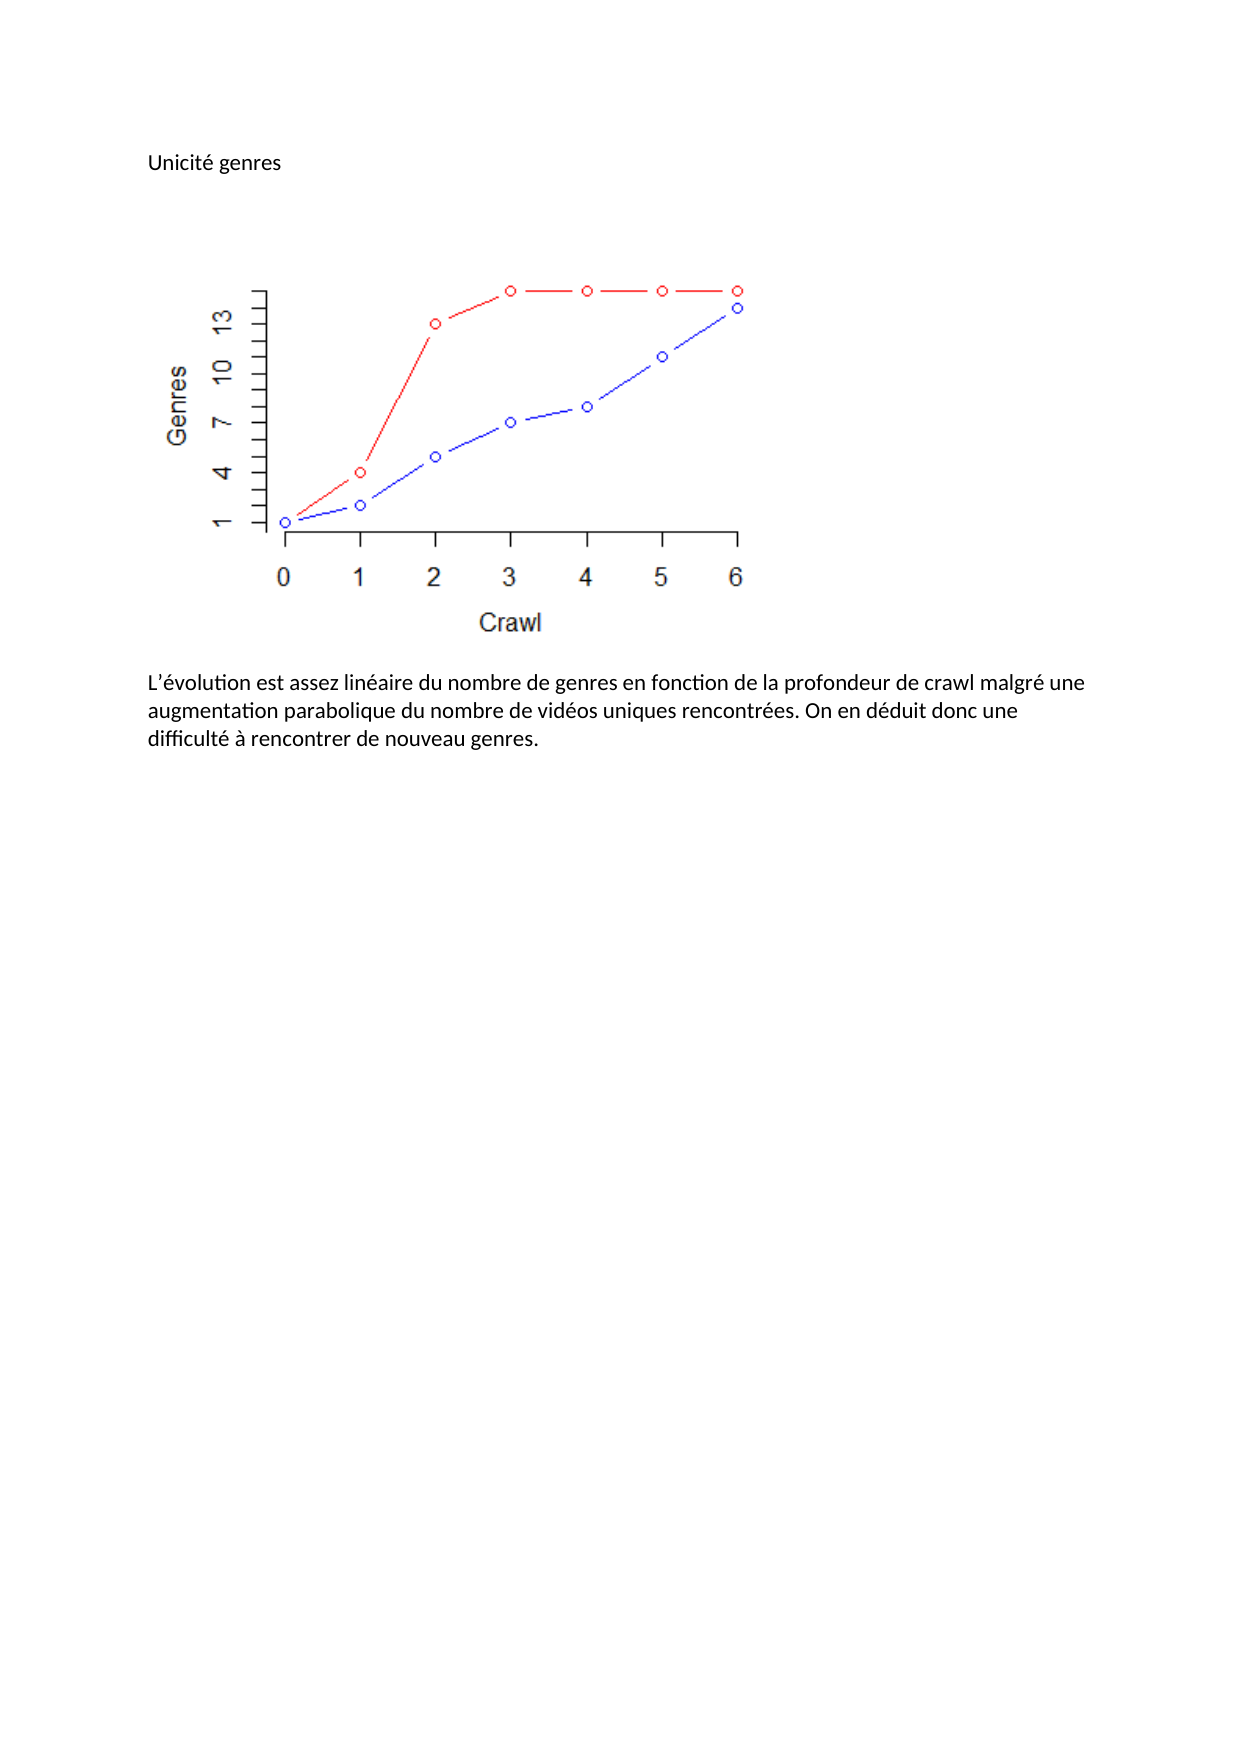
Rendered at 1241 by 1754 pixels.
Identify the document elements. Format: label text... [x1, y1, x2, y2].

text Unicité genres [148, 148, 1093, 176]
text L’évolution est assez linéaire du nombre de genres en fonction de la profondeur de crawl malgré une augmentation parabolique du nombre de vidéos uniques rencontrées. On en déduit donc une difficulté à rencontrer de nouveau genres. [148, 668, 1093, 752]
picture [147, 192, 906, 652]
